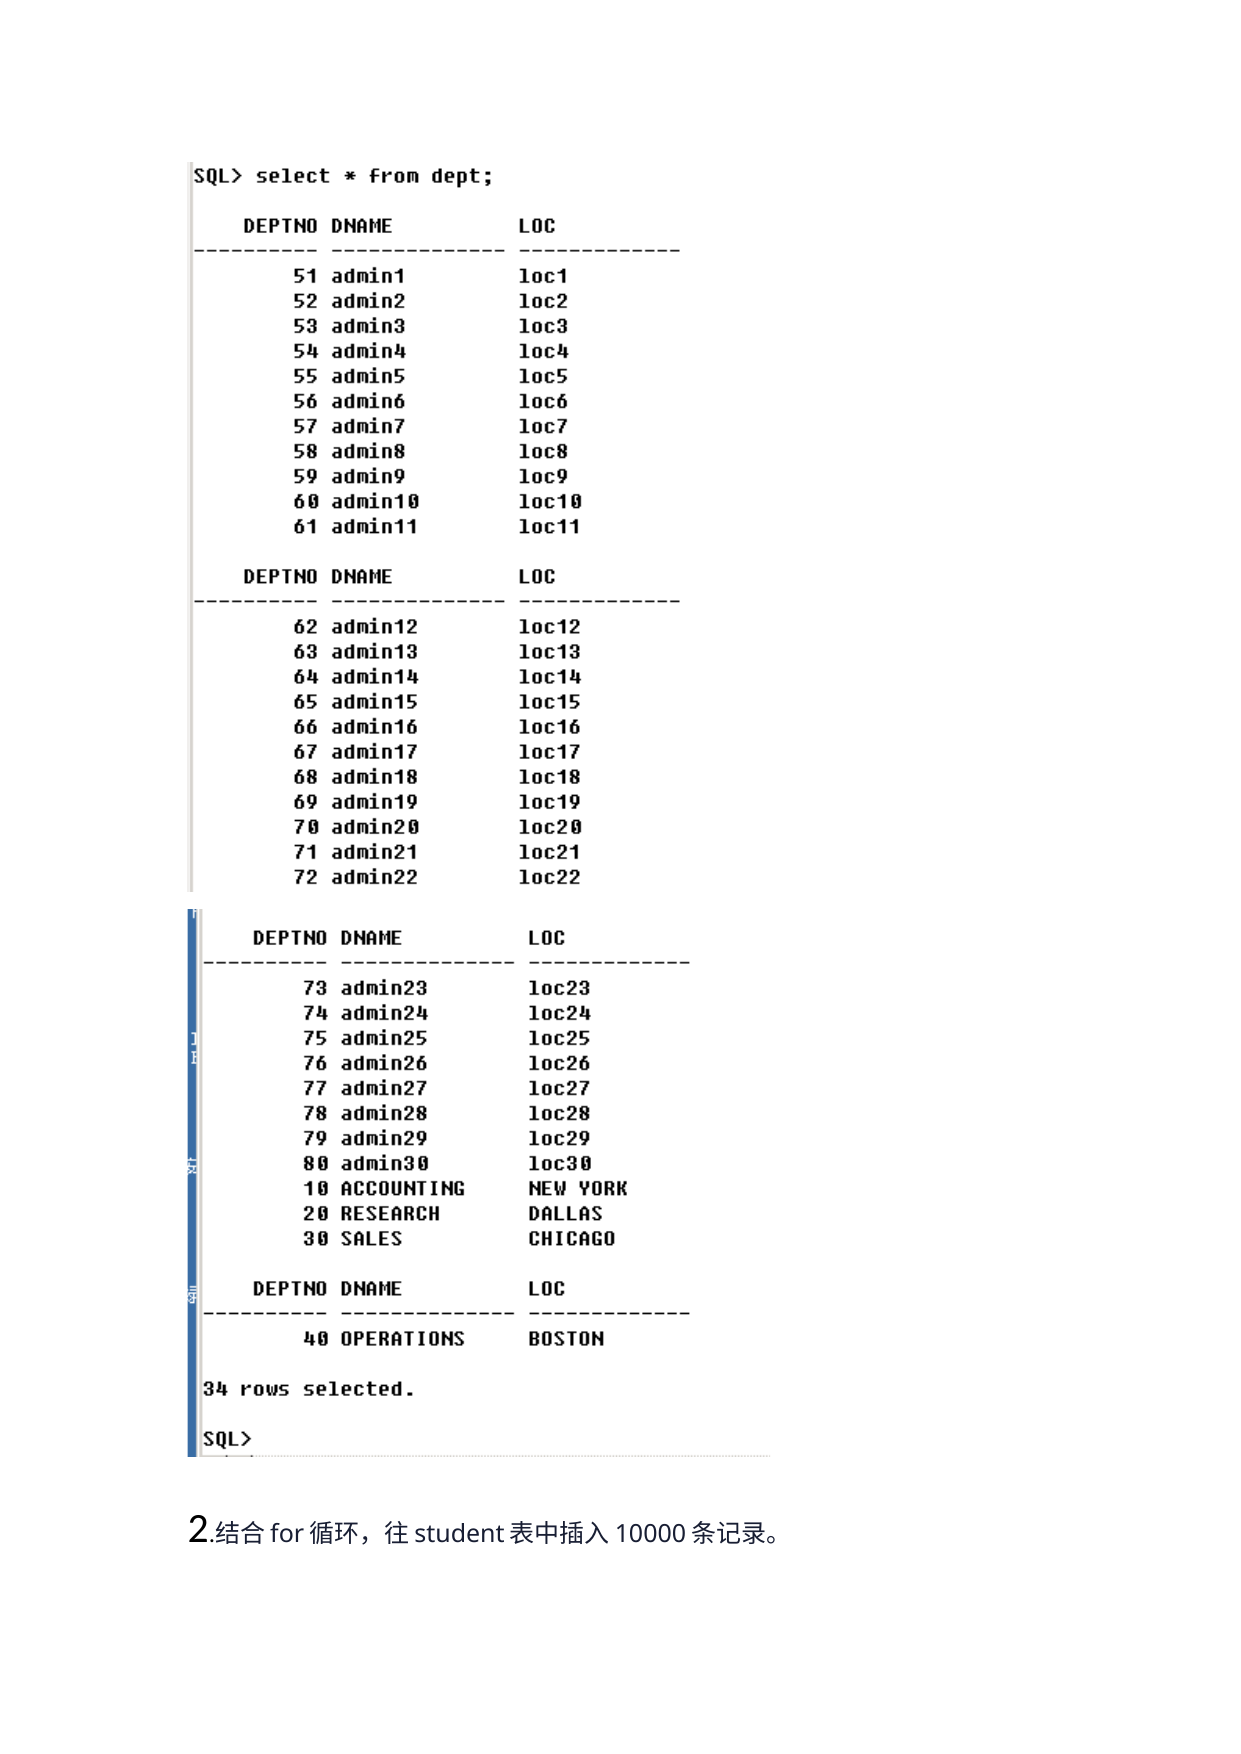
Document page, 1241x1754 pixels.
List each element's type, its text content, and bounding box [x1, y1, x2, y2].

picture [187, 909, 771, 1457]
text 2.结合for循环，往student表中插入10000条记录。 [187, 1494, 1053, 1559]
picture [187, 162, 758, 892]
